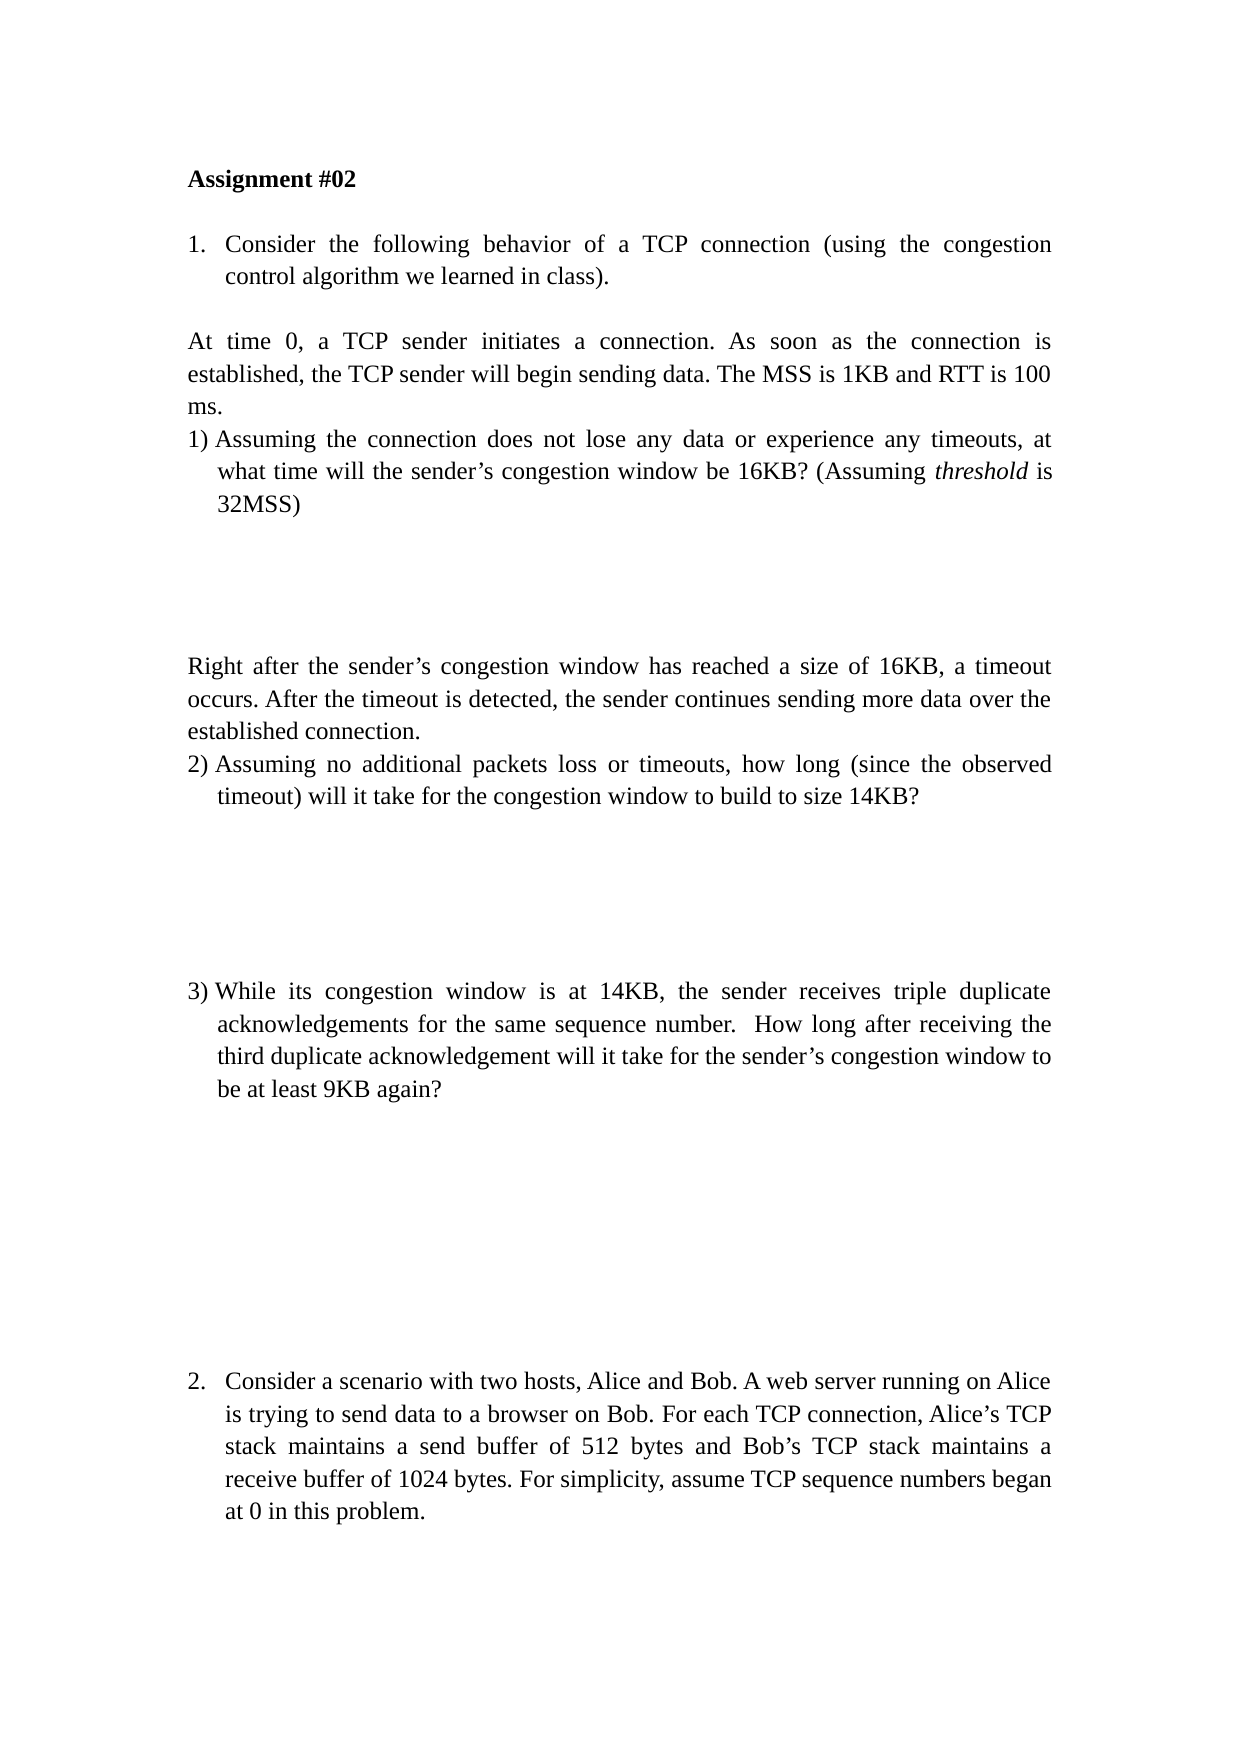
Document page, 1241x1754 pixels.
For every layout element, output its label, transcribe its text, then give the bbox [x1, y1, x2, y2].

list Consider the following behavior of a TCP connection (using the congestion control algorithm we learned in class). [187, 227, 1053, 292]
list Assuming the connection does not lose any data or experience any timeouts, at what time will the sender’s congestion window be 16KB? (Assuming threshold is 32MSS) [187, 422, 1053, 519]
list Consider a scenario with two hosts, Alice and Bob. A web server running on Alice is trying to send data to a browser on Bob. For each TCP connection, Alice’s TCP stack maintains a send buffer of 512 bytes and Bob’s TCP stack maintains a receive buffer of 1024 bytes. For simplicity, assume TCP sequence numbers began at 0 in this problem. [187, 1364, 1053, 1527]
list Assuming no additional packets loss or timeouts, how long (since the observed timeout) will it take for the congestion window to build to size 14KB? [187, 747, 1053, 812]
text Assignment #02 [187, 162, 1053, 194]
list While its congestion window is at 14KB, the sender receives triple duplicate acknowledgements for the same sequence number. How long after receiving the third duplicate acknowledgement will it take for the sender’s congestion window to be at least 9KB again? [187, 974, 1053, 1104]
text Right after the sender’s congestion window has reached a size of 16KB, a timeout occurs. After the timeout is detected, the sender continues sending more data over the established connection. [187, 649, 1053, 747]
text At time 0, a TCP sender initiates a connection. As soon as the connection is established, the TCP sender will begin sending data. The MSS is 1KB and RTT is 100 ms. [187, 324, 1053, 422]
